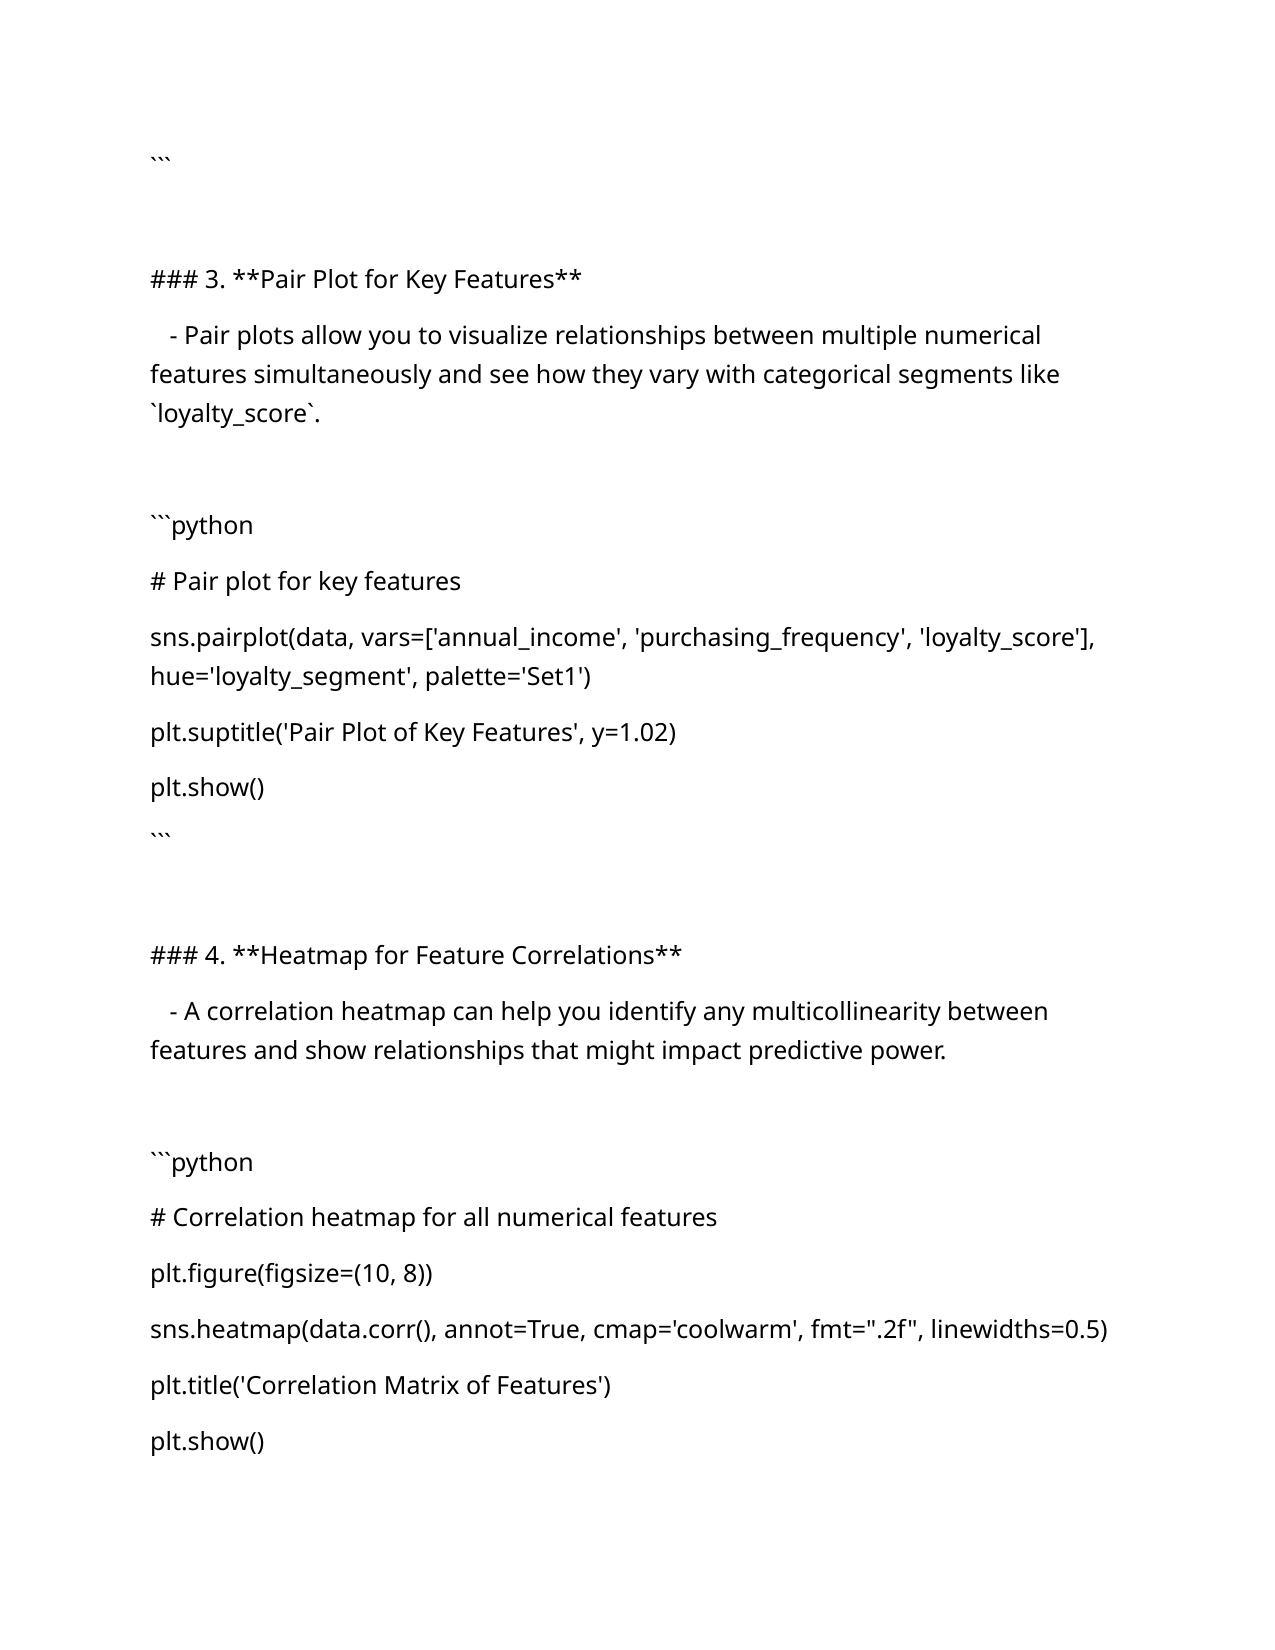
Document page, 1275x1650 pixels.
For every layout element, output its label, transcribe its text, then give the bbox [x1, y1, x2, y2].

text plt.show() [150, 770, 1125, 804]
text ``` [150, 826, 1125, 860]
text ```python [150, 507, 1125, 542]
text # Correlation heatmap for all numerical features [150, 1200, 1125, 1234]
text ### 3. **Pair Plot for Key Features** [150, 262, 1125, 296]
text plt.figure(figsize=(10, 8)) [150, 1256, 1125, 1290]
text - A correlation heatmap can help you identify any multicollinearity between features and show relationships that might impact predictive power. [150, 993, 1125, 1067]
text plt.show() [150, 1423, 1125, 1457]
text ``` [150, 150, 1125, 184]
text plt.suptitle('Pair Plot of Key Features', y=1.02) [150, 714, 1125, 748]
text - Pair plots allow you to visualize relationships between multiple numerical features simultaneously and see how they vary with categorical segments like `loyalty_score`. [150, 317, 1125, 430]
text ```python [150, 1144, 1125, 1178]
text sns.pairplot(data, vars=['annual_income', 'purchasing_frequency', 'loyalty_score'], hue='loyalty_segment', palette='Set1') [150, 619, 1125, 692]
text ### 4. **Heatmap for Feature Correlations** [150, 937, 1125, 972]
text # Pair plot for key features [150, 563, 1125, 597]
text plt.title('Correlation Matrix of Features') [150, 1367, 1125, 1402]
text sns.heatmap(data.corr(), annot=True, cmap='coolwarm', fmt=".2f", linewidths=0.5) [150, 1312, 1125, 1346]
